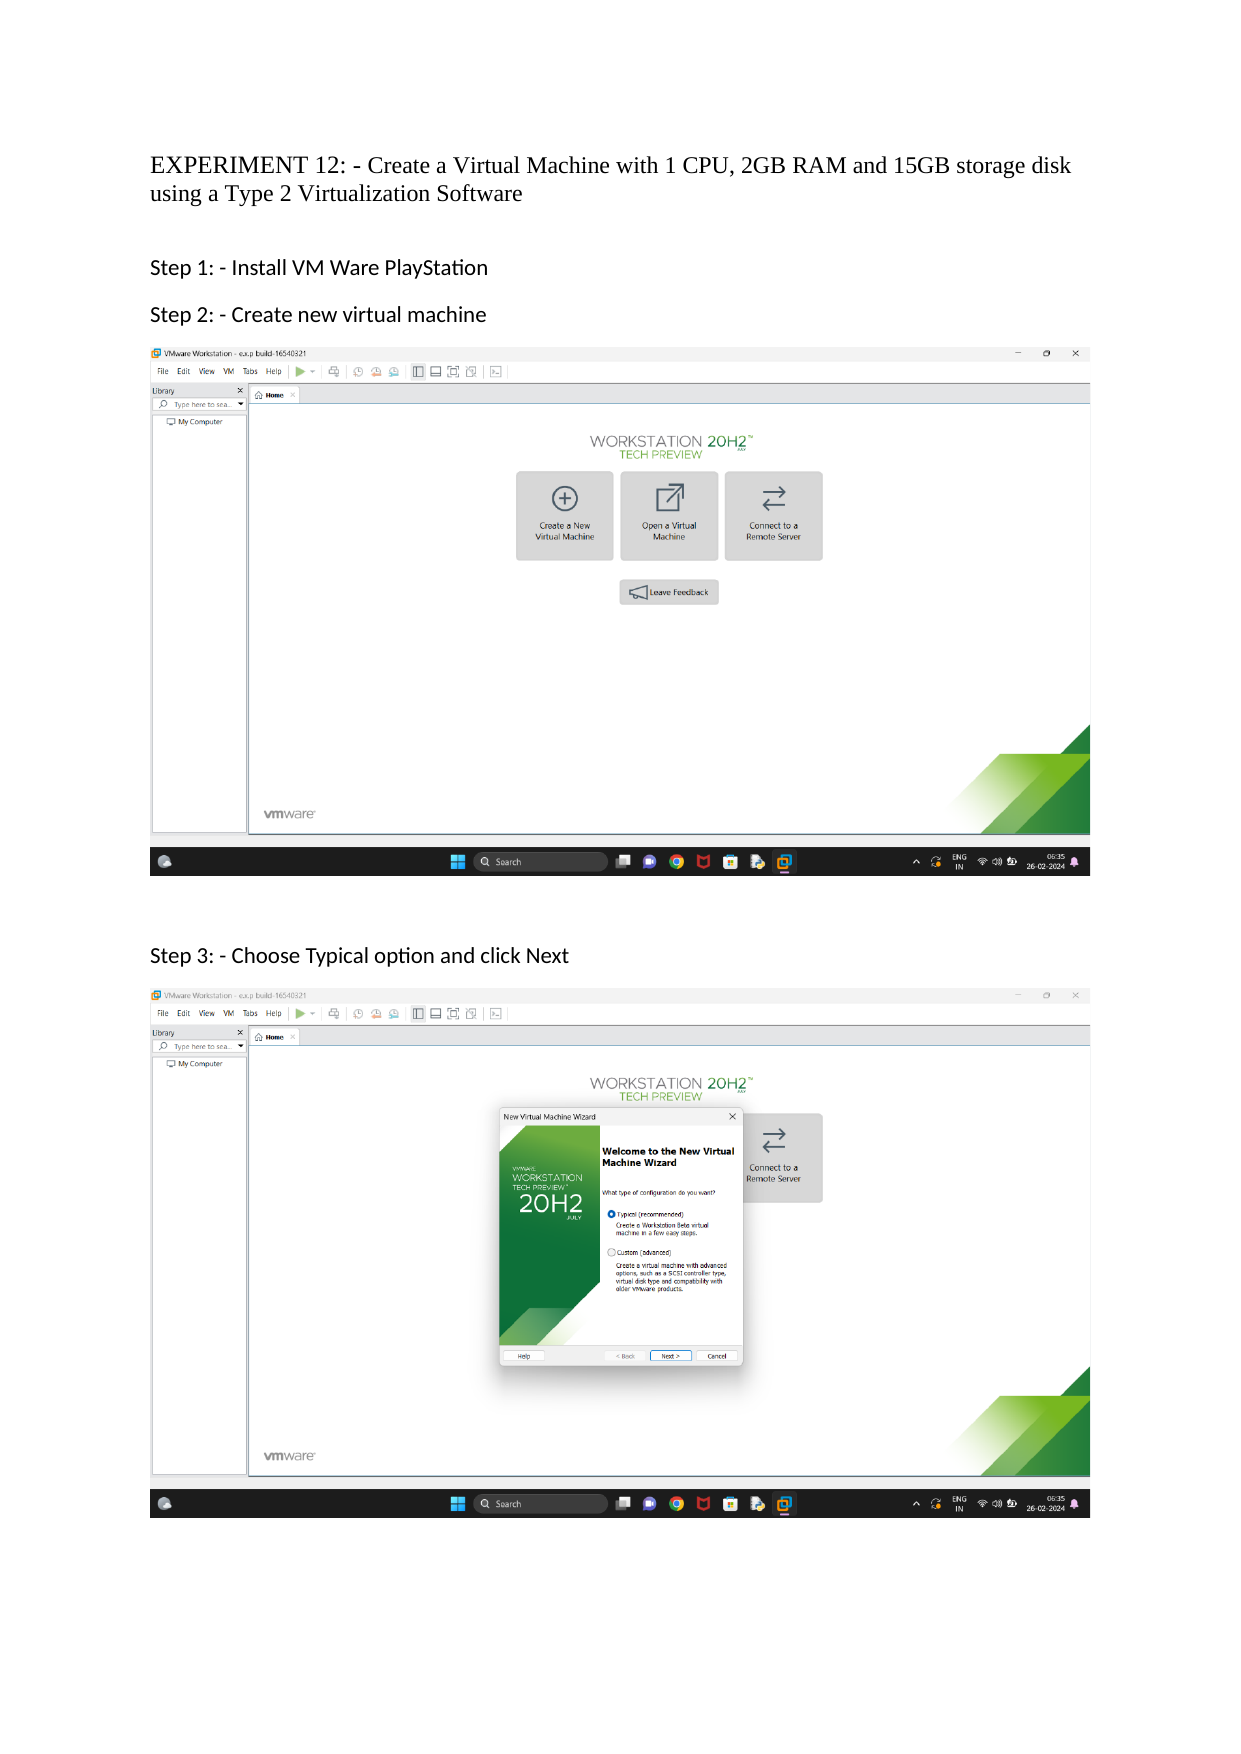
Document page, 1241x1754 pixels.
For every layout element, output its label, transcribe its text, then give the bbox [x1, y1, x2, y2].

text Step 3: - Choose Typical option and click Next [150, 942, 1090, 969]
text Step 2: - Create new virtual machine [150, 300, 1090, 328]
text Step 1: - Install VM Ware PlayStation [150, 253, 1090, 281]
picture [150, 347, 1091, 876]
text EXPERIMENT 12: - Create a Virtual Machine with 1 CPU, 2GB RAM and 15GB storage disk using a Type 2 Virtualization Software [150, 150, 1090, 206]
picture [150, 988, 1091, 1518]
